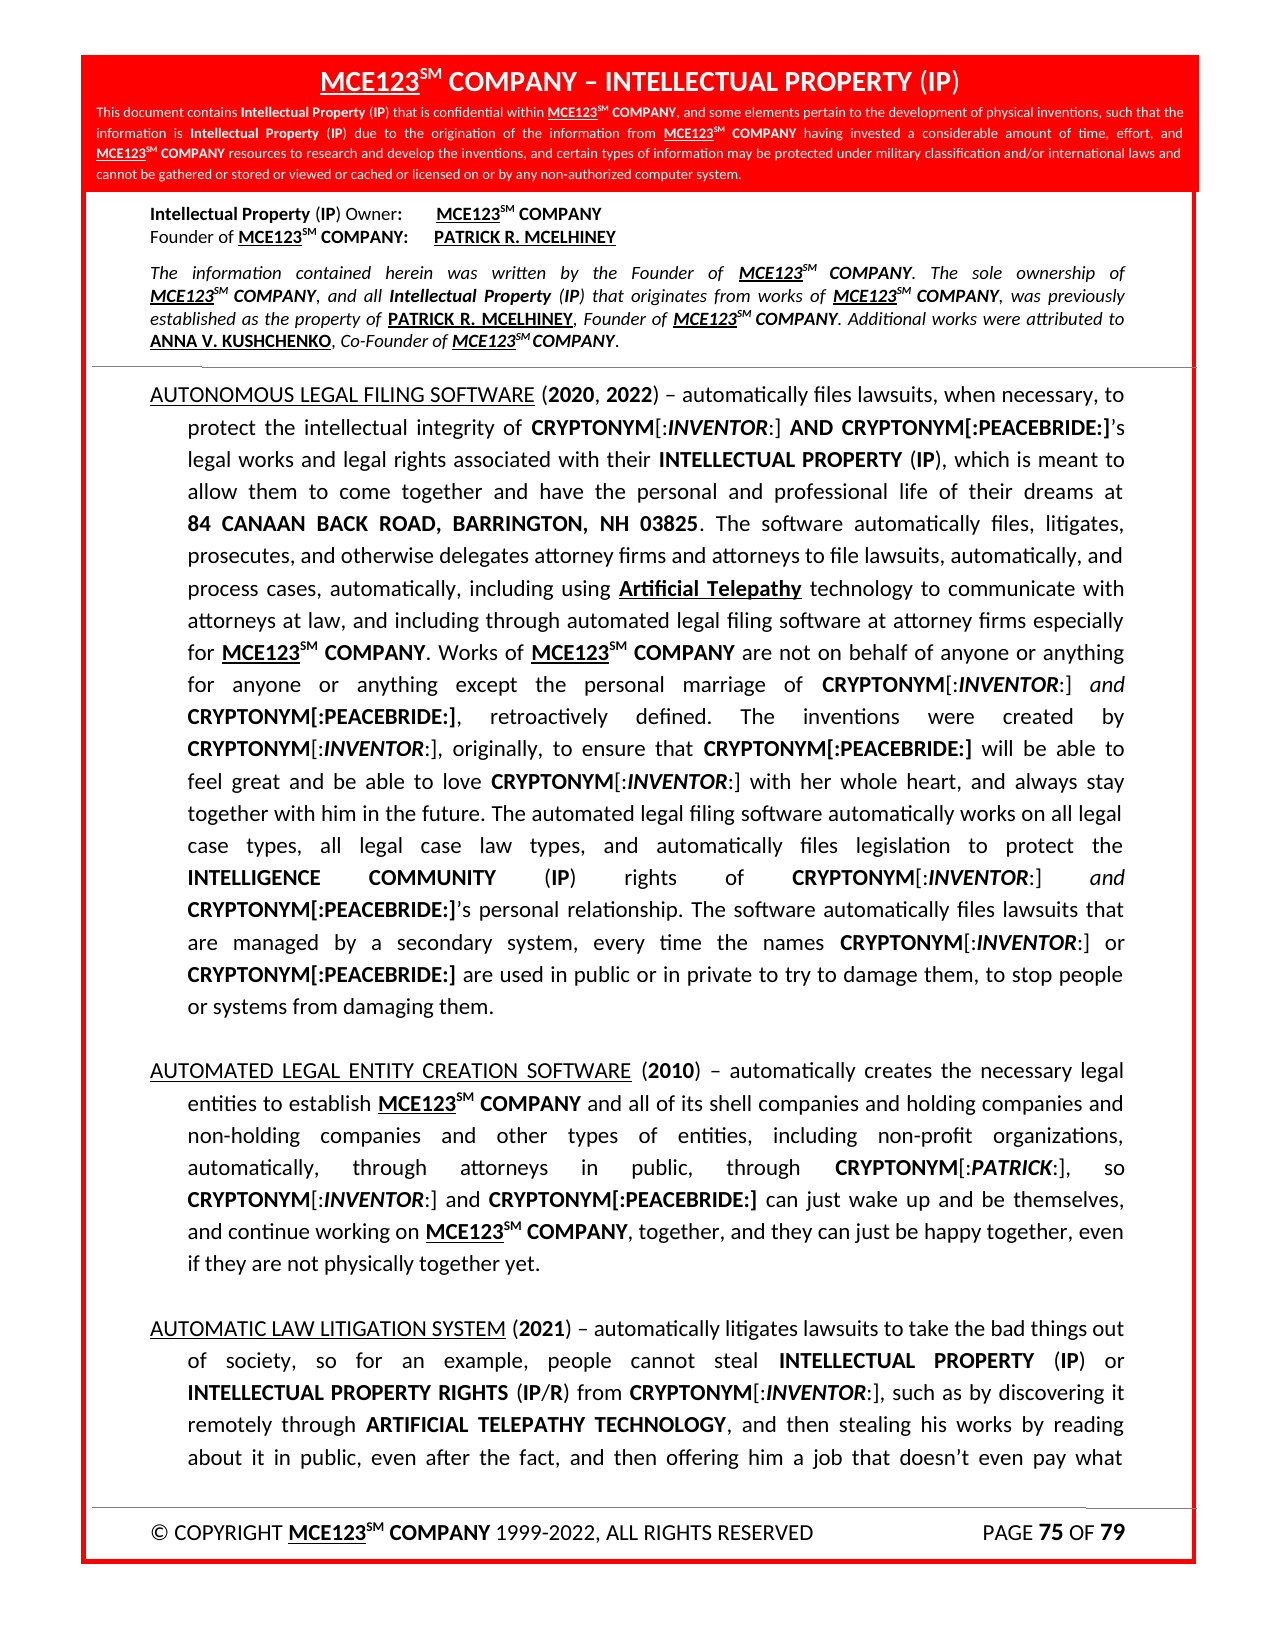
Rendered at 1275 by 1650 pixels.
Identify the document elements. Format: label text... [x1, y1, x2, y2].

text AUTONOMOUS LEGAL FILING SOFTWARE (2020, 2022) – automatically files lawsuits, when necessary, to protect the intellectual integrity of CRYPTONYM[:INVENTOR:] AND CRYPTONYM[:PEACEBRIDE:]’s legal works and legal rights associated with their INTELLECTUAL PROPERTY (IP), which is meant to allow them to come together and have the personal and professional life of their dreams at 84 CANAAN BACK ROAD, BARRINGTON, NH 03825. The software automatically files, litigates, prosecutes, and otherwise delegates attorney firms and attorneys to file lawsuits, automatically, and process cases, automatically, including using Artificial Telepathy technology to communicate with attorneys at law, and including through automated legal filing software at attorney firms especially for MCE123SM COMPANY. Works of MCE123SM COMPANY are not on behalf of anyone or anything for anyone or anything except the personal marriage of CRYPTONYM[:INVENTOR:] and CRYPTONYM[:PEACEBRIDE:], retroactively defined. The inventions were created by CRYPTONYM[:INVENTOR:], originally, to ensure that CRYPTONYM[:PEACEBRIDE:] will be able to feel great and be able to love CRYPTONYM[:INVENTOR:] with her whole heart, and always stay together with him in the future. The automated legal filing software automatically works on all legal case types, all legal case law types, and automatically files legislation to protect the INTELLIGENCE COMMUNITY (IP) rights of CRYPTONYM[:INVENTOR:] and CRYPTONYM[:PEACEBRIDE:]’s personal relationship. The software automatically files lawsuits that are managed by a secondary system, every time the names CRYPTONYM[:INVENTOR:] or CRYPTONYM[:PEACEBRIDE:] are used in public or in private to try to damage them, to stop people or systems from damaging them. [150, 381, 1125, 1020]
text AUTOMATED LEGAL ENTITY CREATION SOFTWARE (2010) – automatically creates the necessary legal entities to establish MCE123SM COMPANY and all of its shell companies and holding companies and non-holding companies and other types of entities, including non-profit organizations, automatically, through attorneys in public, through CRYPTONYM[:PATRICK:], so CRYPTONYM[:INVENTOR:] and CRYPTONYM[:PEACEBRIDE:] can just wake up and be themselves, and continue working on MCE123SM COMPANY, together, and they can just be happy together, even if they are not physically together yet. [150, 1056, 1125, 1278]
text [150, 1314, 1125, 1471]
